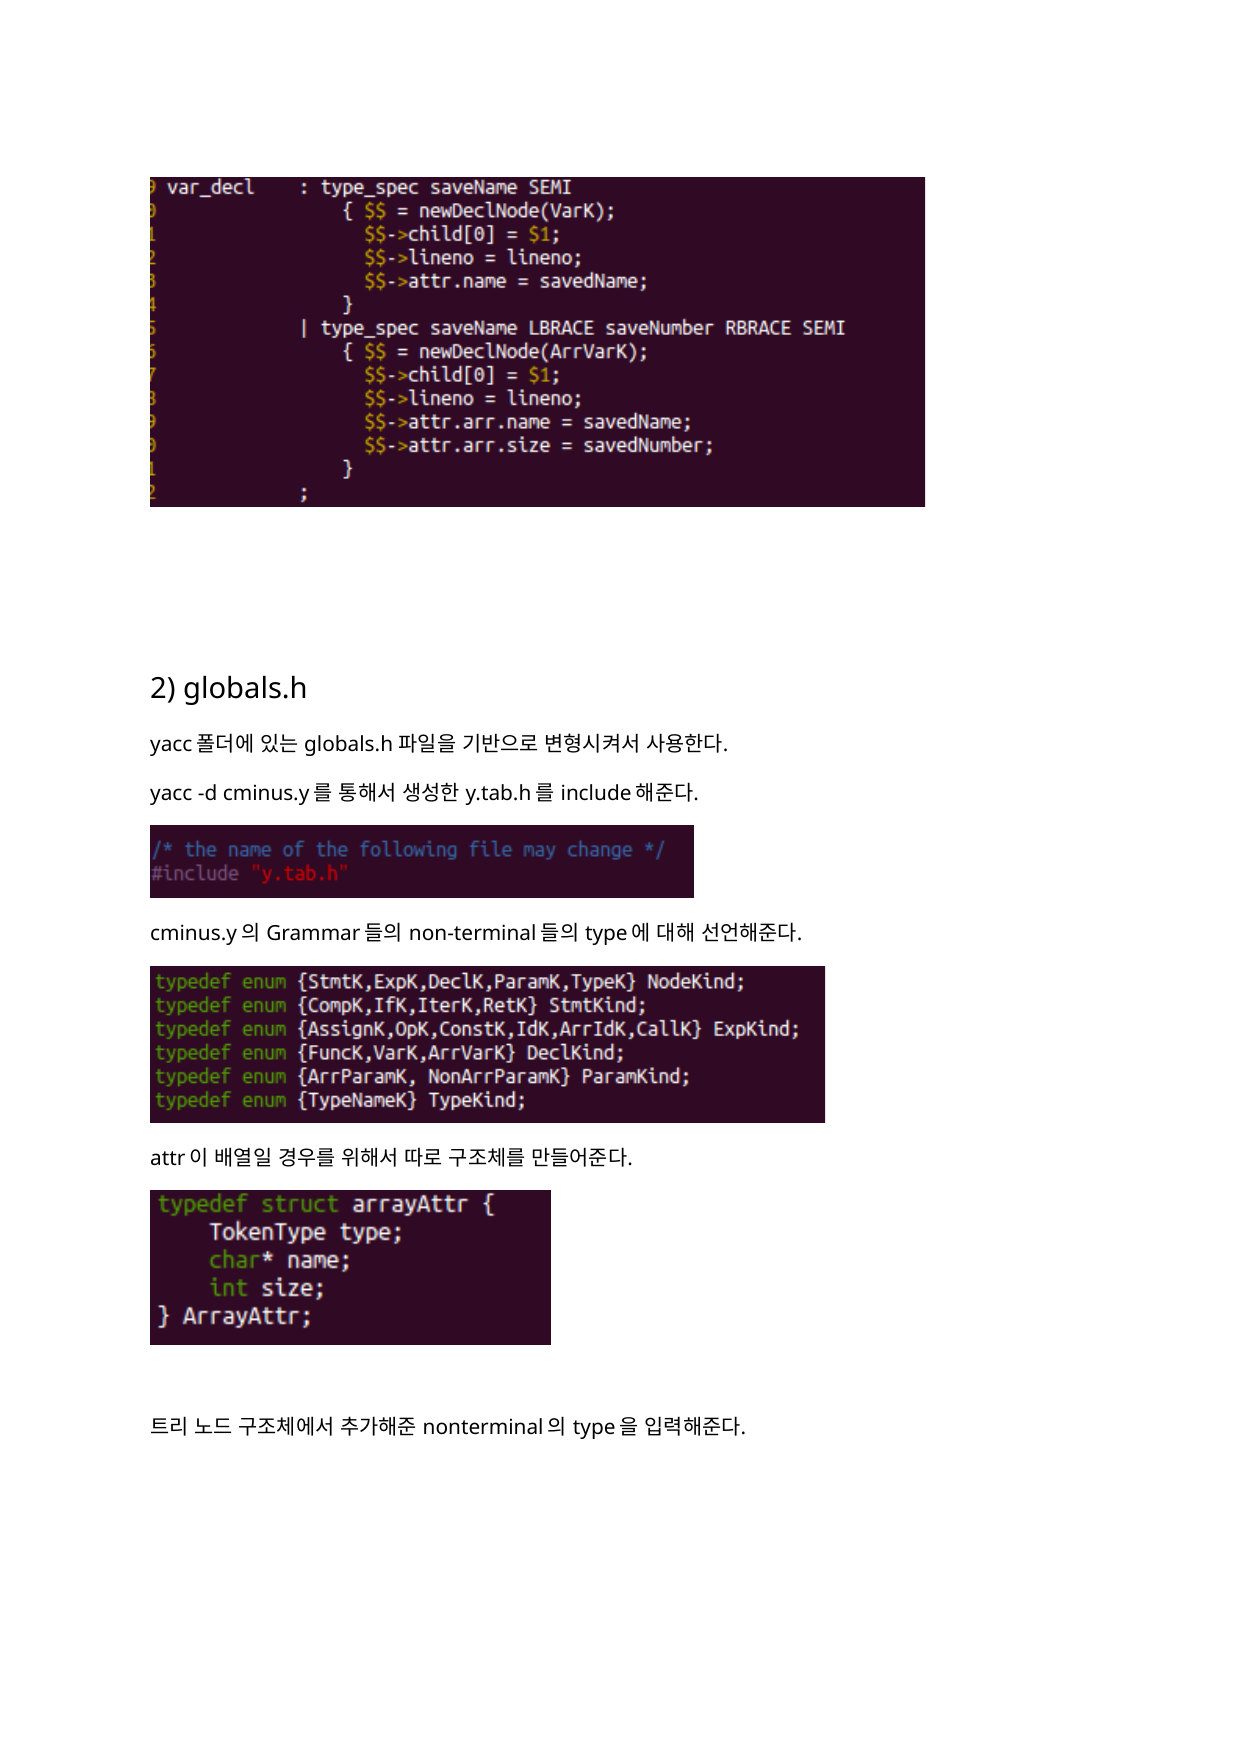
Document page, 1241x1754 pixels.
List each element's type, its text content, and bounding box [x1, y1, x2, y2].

picture [150, 825, 694, 898]
picture [150, 177, 926, 507]
text yacc폴더에 있는 globals.h 파일을 기반으로 변형시켜서 사용한다. [150, 727, 1090, 757]
picture [150, 966, 826, 1123]
text yacc -d cminus.y를 통해서 생성한 y.tab.h를 include해준다. [150, 776, 1090, 807]
text 트리 노드 구조체에서 추가해준 nonterminal의 type을 입력해준다. [150, 1411, 1090, 1441]
picture [150, 1190, 551, 1345]
text attr이 배열일 경우를 위해서 따로 구조체를 만들어준다. [150, 1141, 1090, 1171]
text cminus.y의 Grammar들의 non-terminal들의 type에 대해 선언해준다. [150, 917, 1090, 947]
subtitle 2) globals.h [150, 668, 1090, 707]
